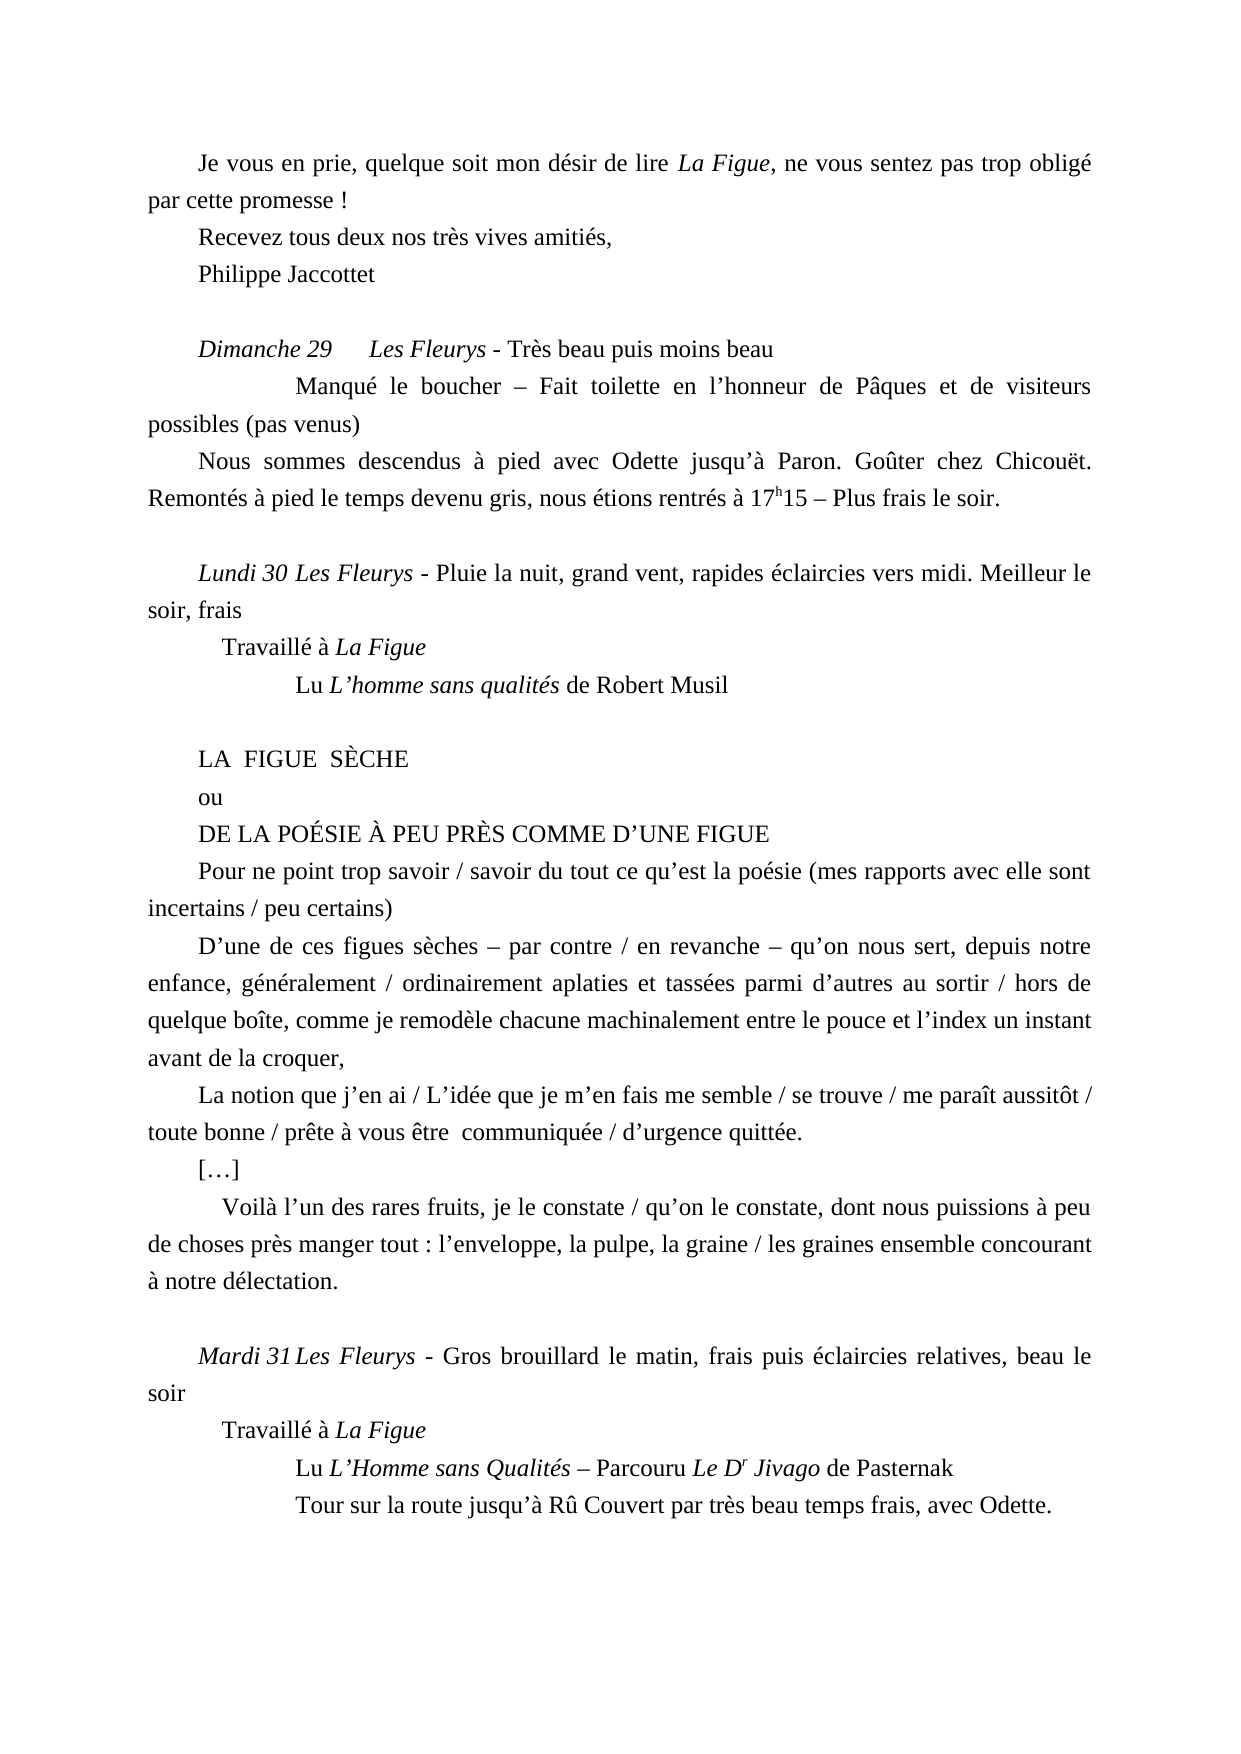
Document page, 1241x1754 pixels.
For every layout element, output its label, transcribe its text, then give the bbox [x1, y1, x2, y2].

text Je vous en prie, quelque soit mon désir de lire La Figue, ne vous sentez pas trop obligé par cette promesse ! [148, 148, 1093, 214]
text Travaillé à La Figue [148, 632, 1093, 661]
text Pour ne point trop savoir / savoir du tout ce qu’est la poésie (mes rapports avec elle sont incertains / peu certains) [148, 856, 1093, 922]
text Tour sur la route jusqu’à Rû Couvert par très beau temps frais, avec Odette. [148, 1490, 1093, 1519]
text Lundi 30 Les Fleurys - Pluie la nuit, grand vent, rapides éclaircies vers midi. Meilleur le soir, frais [148, 558, 1093, 624]
text Recevez tous deux nos très vives amitiés, [148, 222, 1093, 251]
text Manqué le boucher – Fait toilette en l’honneur de Pâques et de visiteurs possibles (pas venus) [148, 371, 1093, 437]
text ou [148, 782, 1093, 810]
text D’une de ces figues sèches – par contre / en revanche – qu’on nous sert, depuis notre enfance, généralement / ordinairement aplaties et tassées parmi d’autres au sortir / hors de quelque boîte, comme je remodèle chacune machinalement entre le pouce et l’index un instant avant de la croquer, [148, 931, 1093, 1071]
text Voilà l’un des rares fruits, je le constate / qu’on le constate, dont nous puissions à peu de choses près manger tout : l’enveloppe, la pulpe, la graine / les graines ensemble concourant à notre délectation. [148, 1192, 1093, 1295]
text La notion que j’en ai / L’idée que je m’en fais me semble / se trouve / me paraît aussitôt / toute bonne / prête à vous être communiquée / d’urgence quittée. [148, 1080, 1093, 1146]
text Lu L’Homme sans Qualités – Parcouru Le Dr Jivago de Pasternak [148, 1453, 1093, 1482]
text Lu L’homme sans qualités de Robert Musil [148, 670, 1093, 698]
text Mardi 31 Les Fleurys - Gros brouillard le matin, frais puis éclaircies relatives, beau le soir [148, 1341, 1093, 1407]
text Travaillé à La Figue [148, 1416, 1093, 1444]
text Nous sommes descendus à pied avec Odette jusqu’à Paron. Goûter chez Chicouët. Remontés à pied le temps devenu gris, nous étions rentrés à 17h15 – Plus frais le soir. [148, 446, 1093, 512]
text […] [148, 1154, 1093, 1183]
text DE LA POÉSIE À PEU PRÈS COMME D’UNE FIGUE [148, 819, 1093, 848]
text Dimanche 29 Les Fleurys - Très beau puis moins beau [148, 334, 1093, 363]
text Philippe Jaccottet [148, 259, 1093, 288]
text LA FIGUE SÈCHE [148, 744, 1093, 773]
